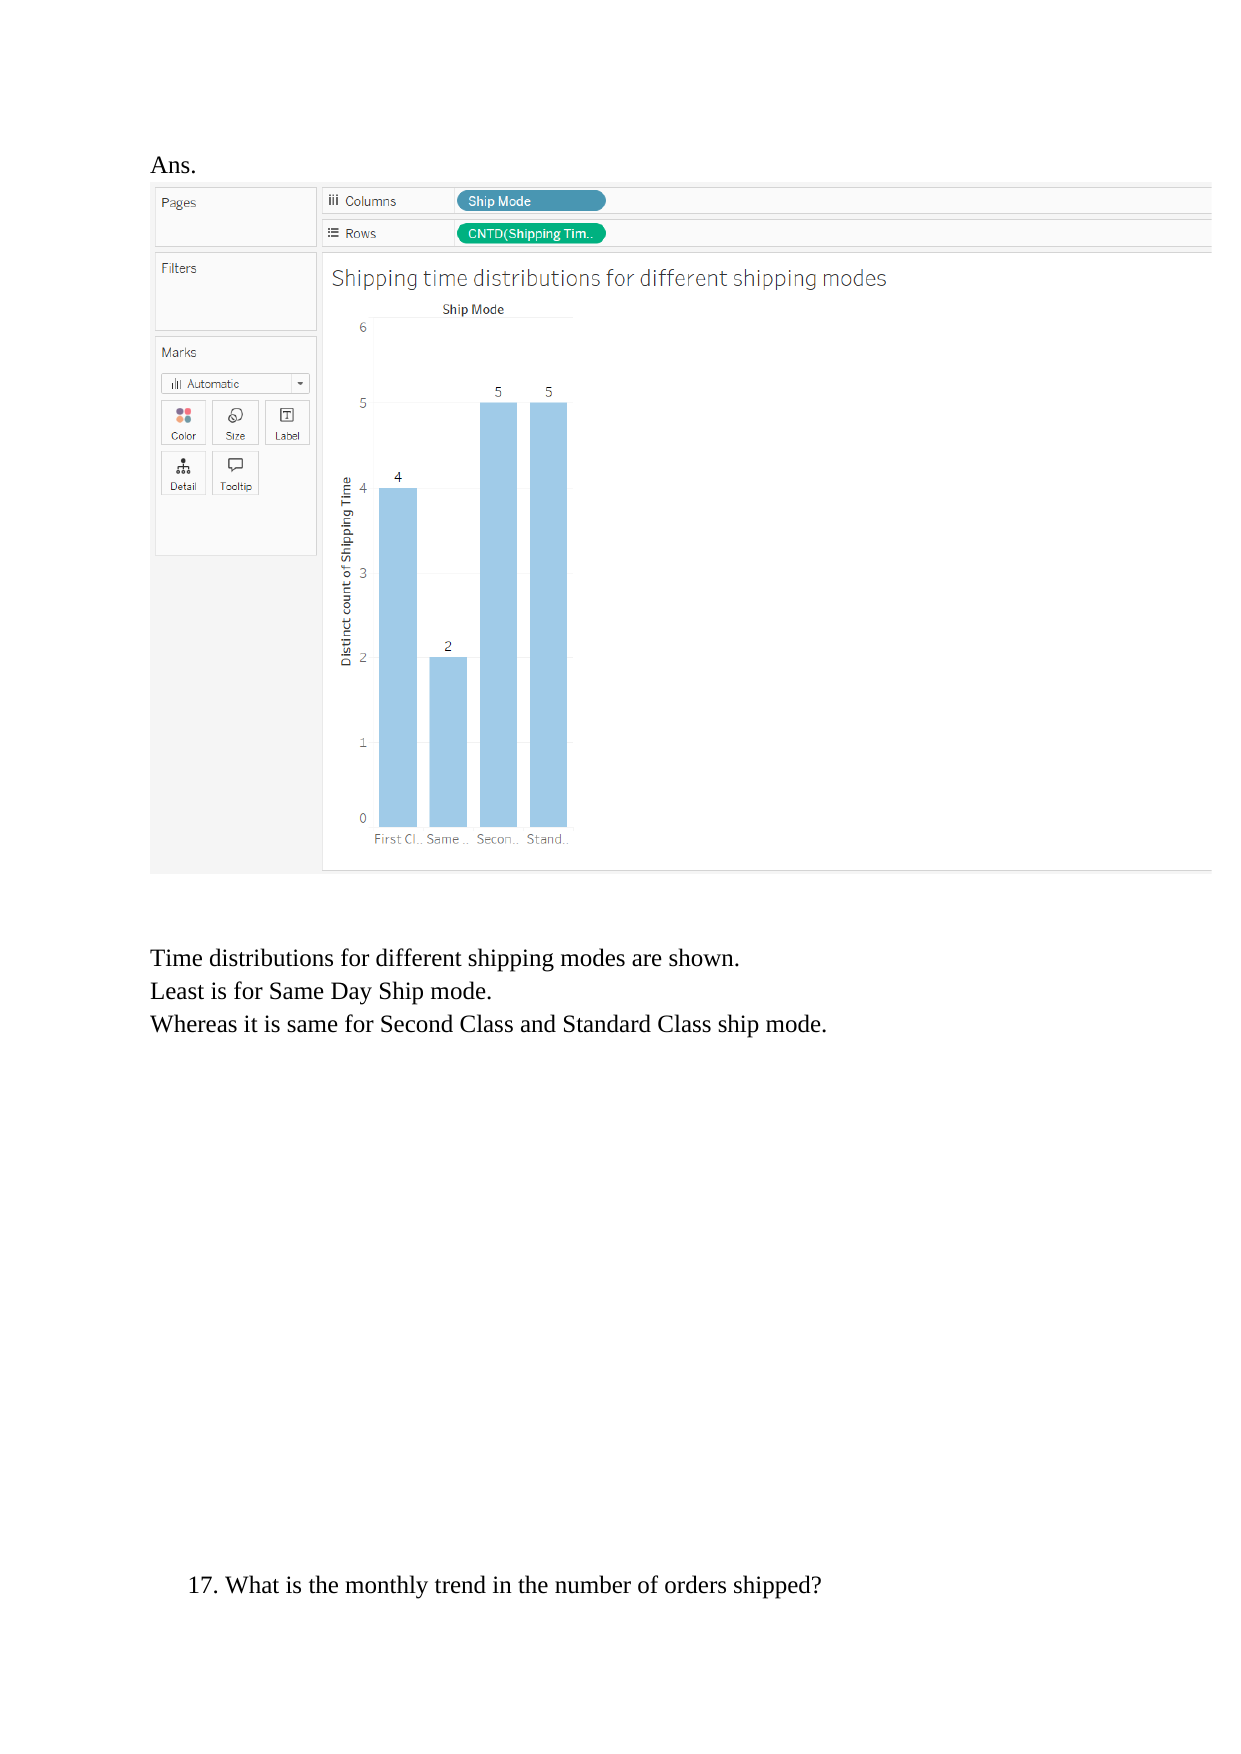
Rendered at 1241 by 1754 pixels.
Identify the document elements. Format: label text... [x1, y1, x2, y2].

text Whereas it is same for Second Class and Standard Class ship mode. [150, 1009, 1090, 1038]
text Ans. [150, 150, 1090, 182]
list What is the monthly trend in the number of orders shipped? [187, 1571, 1090, 1599]
text Time distributions for different shipping modes are shown. [150, 943, 1090, 972]
picture [150, 182, 1212, 874]
text Least is for Same Day Ship mode. [150, 976, 1090, 1005]
